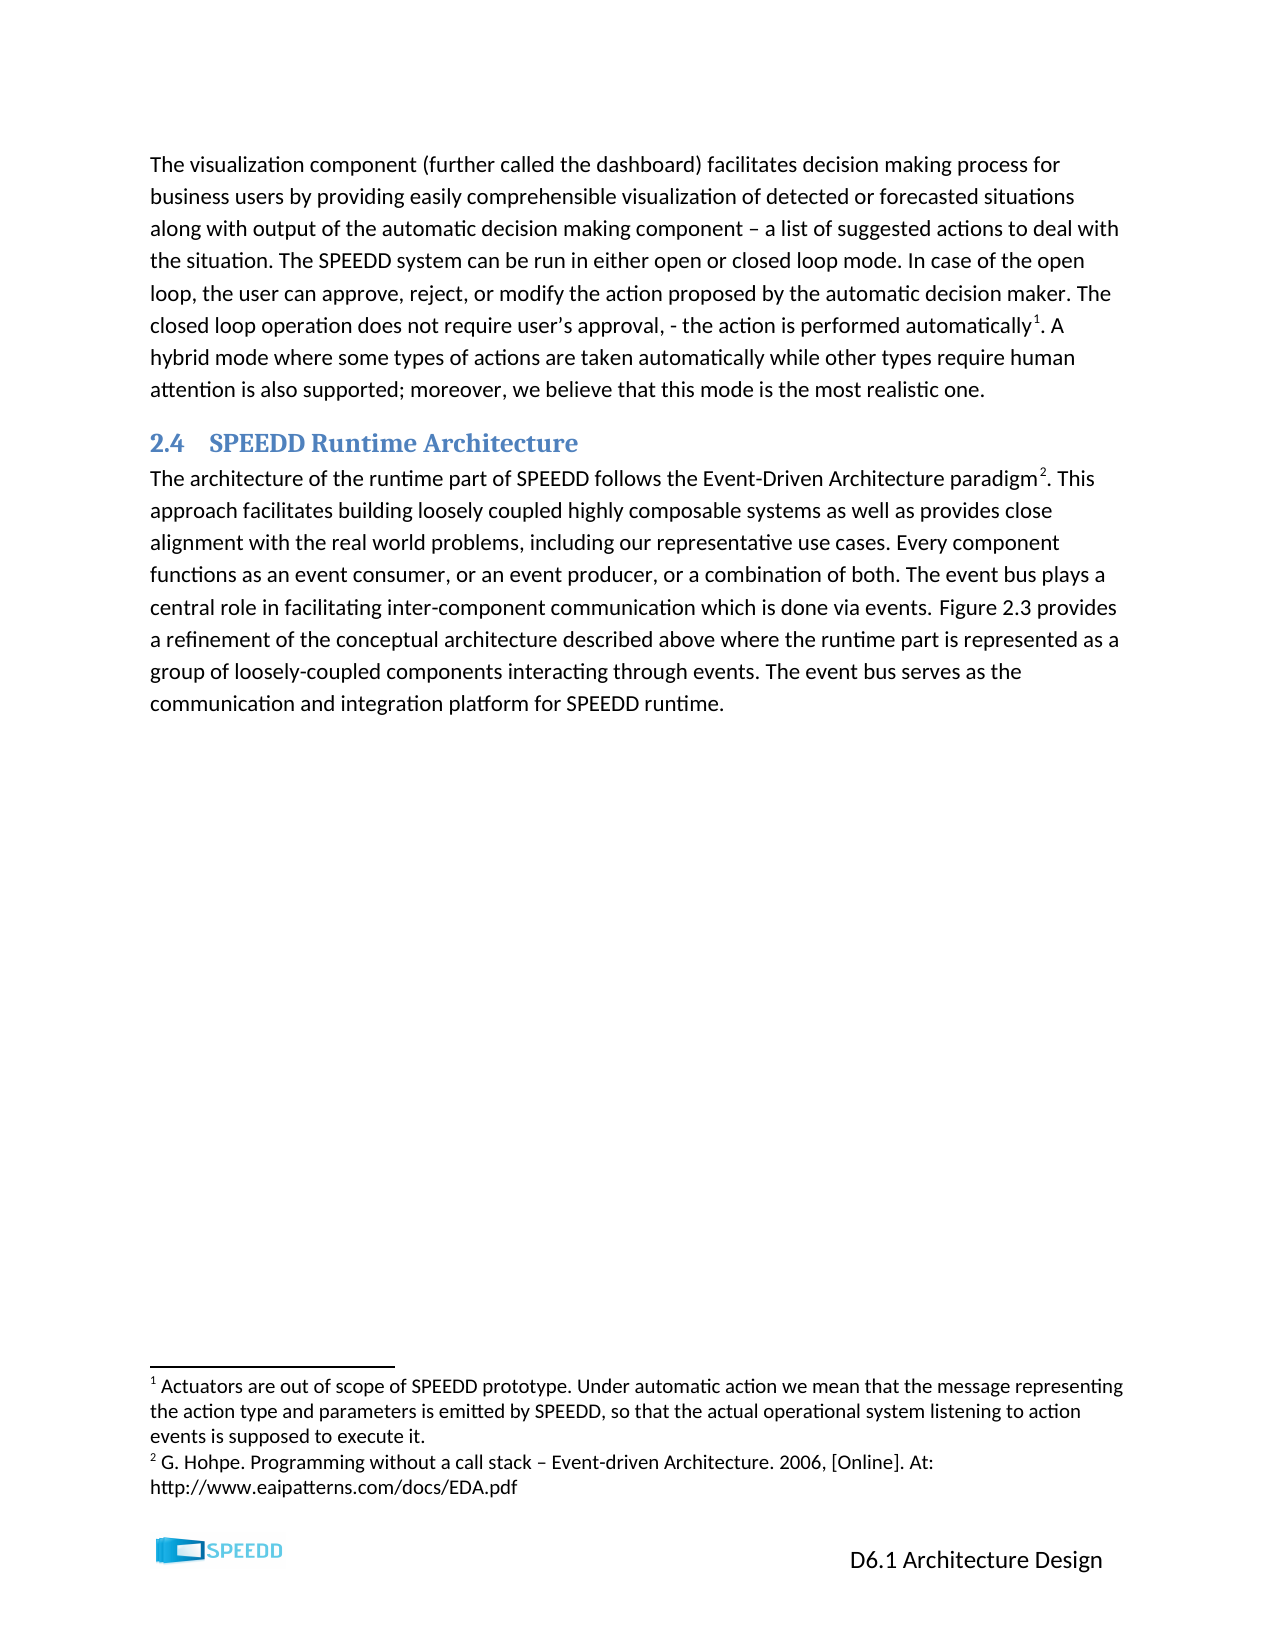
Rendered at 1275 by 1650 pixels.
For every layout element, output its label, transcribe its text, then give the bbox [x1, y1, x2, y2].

text The architecture of the runtime part of SPEEDD follows the Event-Driven Architecture paradigm. This approach facilitates building loosely coupled highly composable systems as well as provides close alignment with the real world problems, including our representative use cases. Every component functions as an event consumer, or an event producer, or a combination of both. The event bus plays a central role in facilitating inter-component communication which is done via events. Figure ‎2.3 provides a refinement of the conceptual architecture described above where the runtime part is represented as a group of loosely-coupled components interacting through events. The event bus serves as the communication and integration platform for SPEEDD runtime. [150, 464, 1125, 717]
picture [150, 1532, 287, 1569]
subtitle SPEEDD Runtime Architecture [150, 428, 1125, 459]
